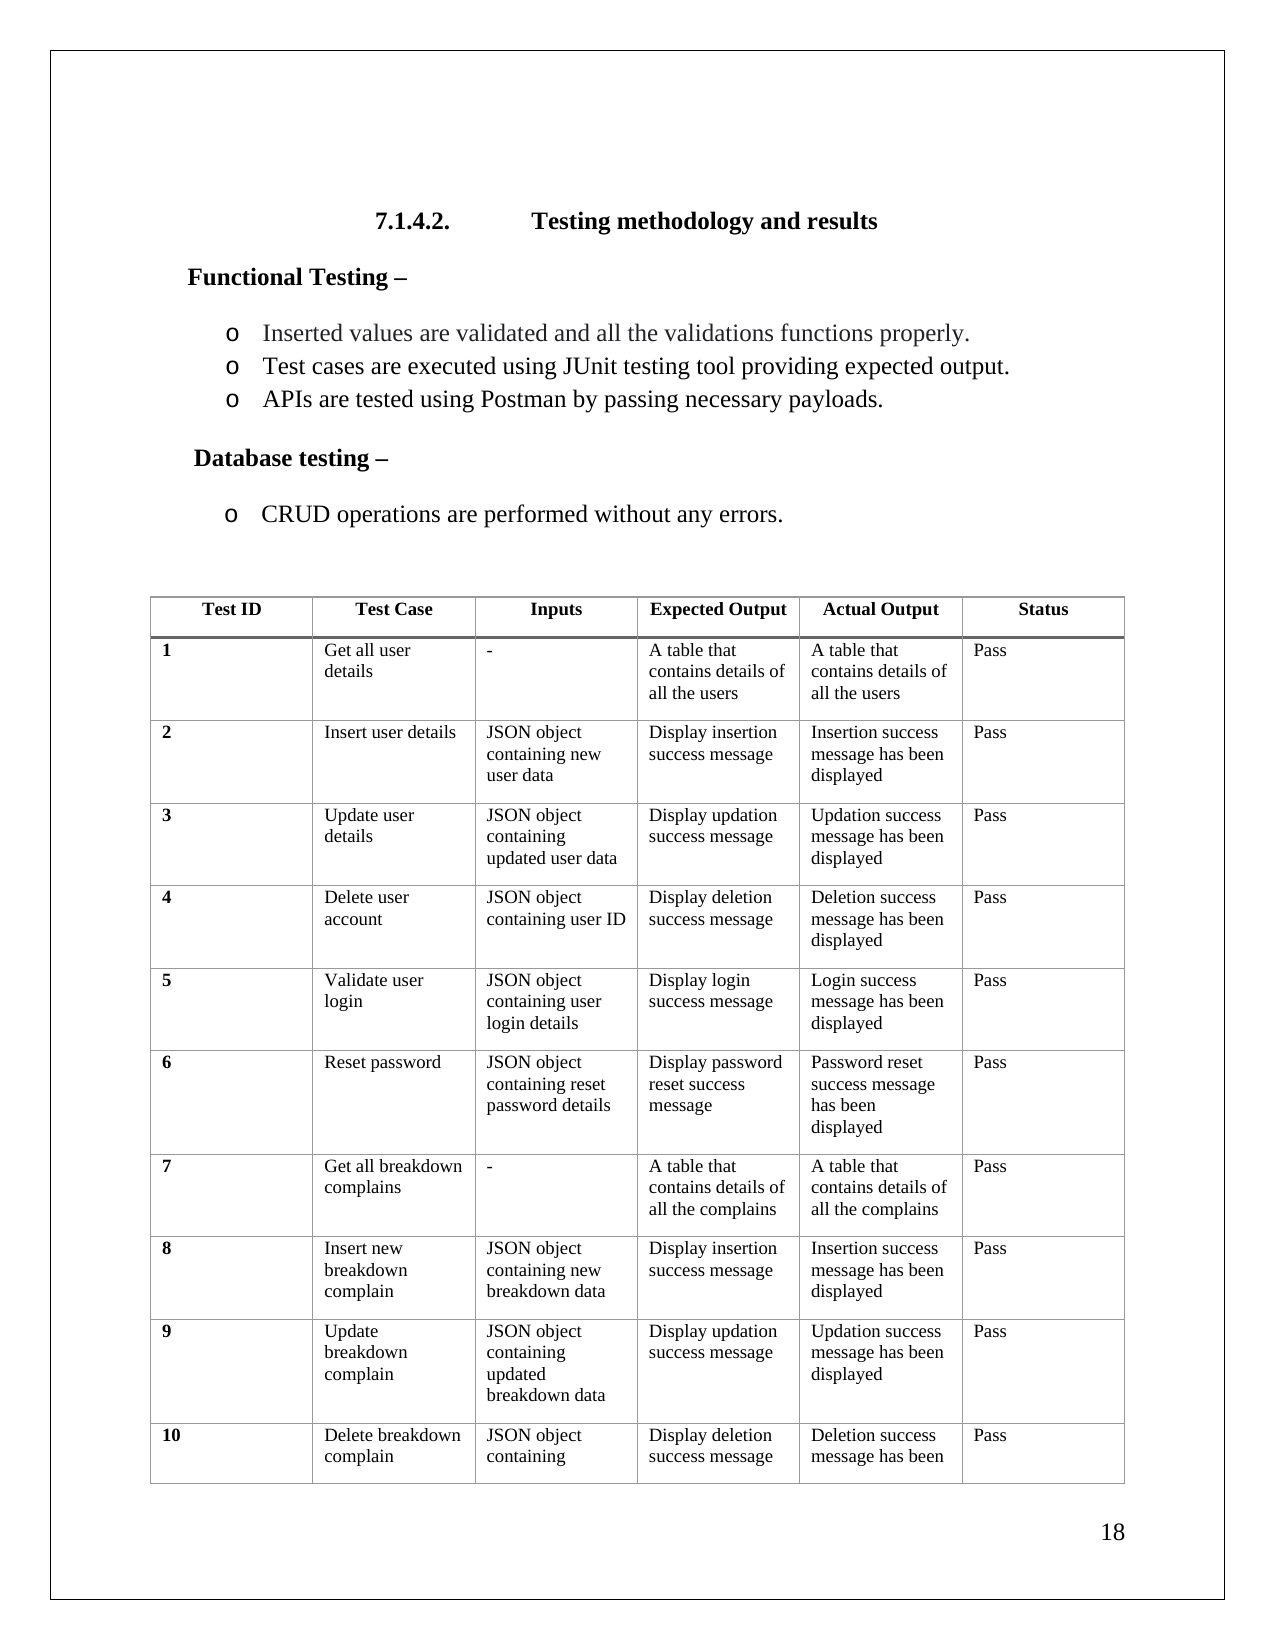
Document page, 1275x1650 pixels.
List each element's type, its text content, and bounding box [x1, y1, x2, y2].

list Testing methodology and results [375, 206, 1125, 235]
table_cell Deletion success message has been displayed [800, 886, 962, 967]
table_cell Validate user login [313, 969, 475, 1050]
table_cell Display updation success message [638, 804, 799, 885]
table_cell JSON object containing new user data [476, 721, 637, 803]
table_cell JSON object containing updated breakdown data [476, 1320, 637, 1422]
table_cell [476, 1424, 637, 1483]
table_cell JSON object containing user login details [476, 969, 637, 1050]
list CRUD operations are performed without any errors. [223, 499, 1125, 530]
table_cell Pass [963, 1051, 1124, 1154]
table_cell A table that contains details of all the complains [800, 1155, 962, 1236]
table_cell Pass [963, 1237, 1124, 1318]
table_cell Get all user details [313, 639, 475, 720]
table_cell Updation success message has been displayed [800, 1320, 962, 1422]
table_cell - [476, 639, 637, 720]
table_header Inputs [476, 598, 637, 636]
table_cell Display login success message [638, 969, 799, 1050]
table_cell 7 [151, 1155, 312, 1236]
table_cell 10 [151, 1424, 312, 1483]
list Test cases are executed using JUnit testing tool providing expected output. [225, 351, 1125, 382]
table_cell Display deletion success message [638, 886, 799, 967]
table_cell Insertion success message has been displayed [800, 721, 962, 803]
table_cell A table that contains details of all the complains [638, 1155, 799, 1236]
table_cell 5 [151, 969, 312, 1050]
table_cell A table that contains details of all the users [800, 639, 962, 720]
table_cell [800, 1424, 962, 1483]
table_cell Password reset success message has been displayed [800, 1051, 962, 1154]
table_cell Display insertion success message [638, 1237, 799, 1318]
table_cell Insert new breakdown complain [313, 1237, 475, 1318]
table_cell 1 [151, 639, 312, 720]
table_cell Pass [963, 1320, 1124, 1422]
table_cell JSON object containing reset password details [476, 1051, 637, 1154]
table_cell JSON object containing new breakdown data [476, 1237, 637, 1318]
table_cell Display updation success message [638, 1320, 799, 1422]
table_header Status [963, 598, 1124, 636]
table_header Actual Output [800, 598, 962, 636]
table_cell - [476, 1155, 637, 1236]
text Database testing – [150, 443, 1125, 472]
list Inserted values are validated and all the validations functions properly. [225, 318, 1125, 349]
table_cell Pass [963, 639, 1124, 720]
table_cell Update user details [313, 804, 475, 885]
table_cell Pass [963, 804, 1124, 885]
table_cell Pass [963, 721, 1124, 803]
table_cell 9 [151, 1320, 312, 1422]
table_cell Update breakdown complain [313, 1320, 475, 1422]
table_cell Get all breakdown complains [313, 1155, 475, 1236]
table_cell Insert user details [313, 721, 475, 803]
table_cell Delete user account [313, 886, 475, 967]
table_cell Display password reset success message [638, 1051, 799, 1154]
text Functional Testing – [187, 262, 1125, 291]
table_cell Insertion success message has been displayed [800, 1237, 962, 1318]
list APIs are tested using Postman by passing necessary payloads. [225, 384, 1125, 415]
table_header Test ID [151, 598, 312, 636]
table_cell Pass [963, 969, 1124, 1050]
table_cell 8 [151, 1237, 312, 1318]
table_header Test Case [313, 598, 475, 636]
table_cell 2 [151, 721, 312, 803]
table_cell JSON object containing user ID [476, 886, 637, 967]
table_cell Display insertion success message [638, 721, 799, 803]
table_cell Pass [963, 1155, 1124, 1236]
table_cell 6 [151, 1051, 312, 1154]
table_cell 4 [151, 886, 312, 967]
table_cell JSON object containing updated user data [476, 804, 637, 885]
table_cell Login success message has been displayed [800, 969, 962, 1050]
table_header Expected Output [638, 598, 799, 636]
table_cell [313, 1424, 475, 1483]
table_cell 3 [151, 804, 312, 885]
table_cell Reset password [313, 1051, 475, 1154]
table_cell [638, 1424, 799, 1483]
table_cell Pass [963, 1424, 1124, 1483]
table_cell Updation success message has been displayed [800, 804, 962, 885]
table_cell Pass [963, 886, 1124, 967]
table_cell A table that contains details of all the users [638, 639, 799, 720]
